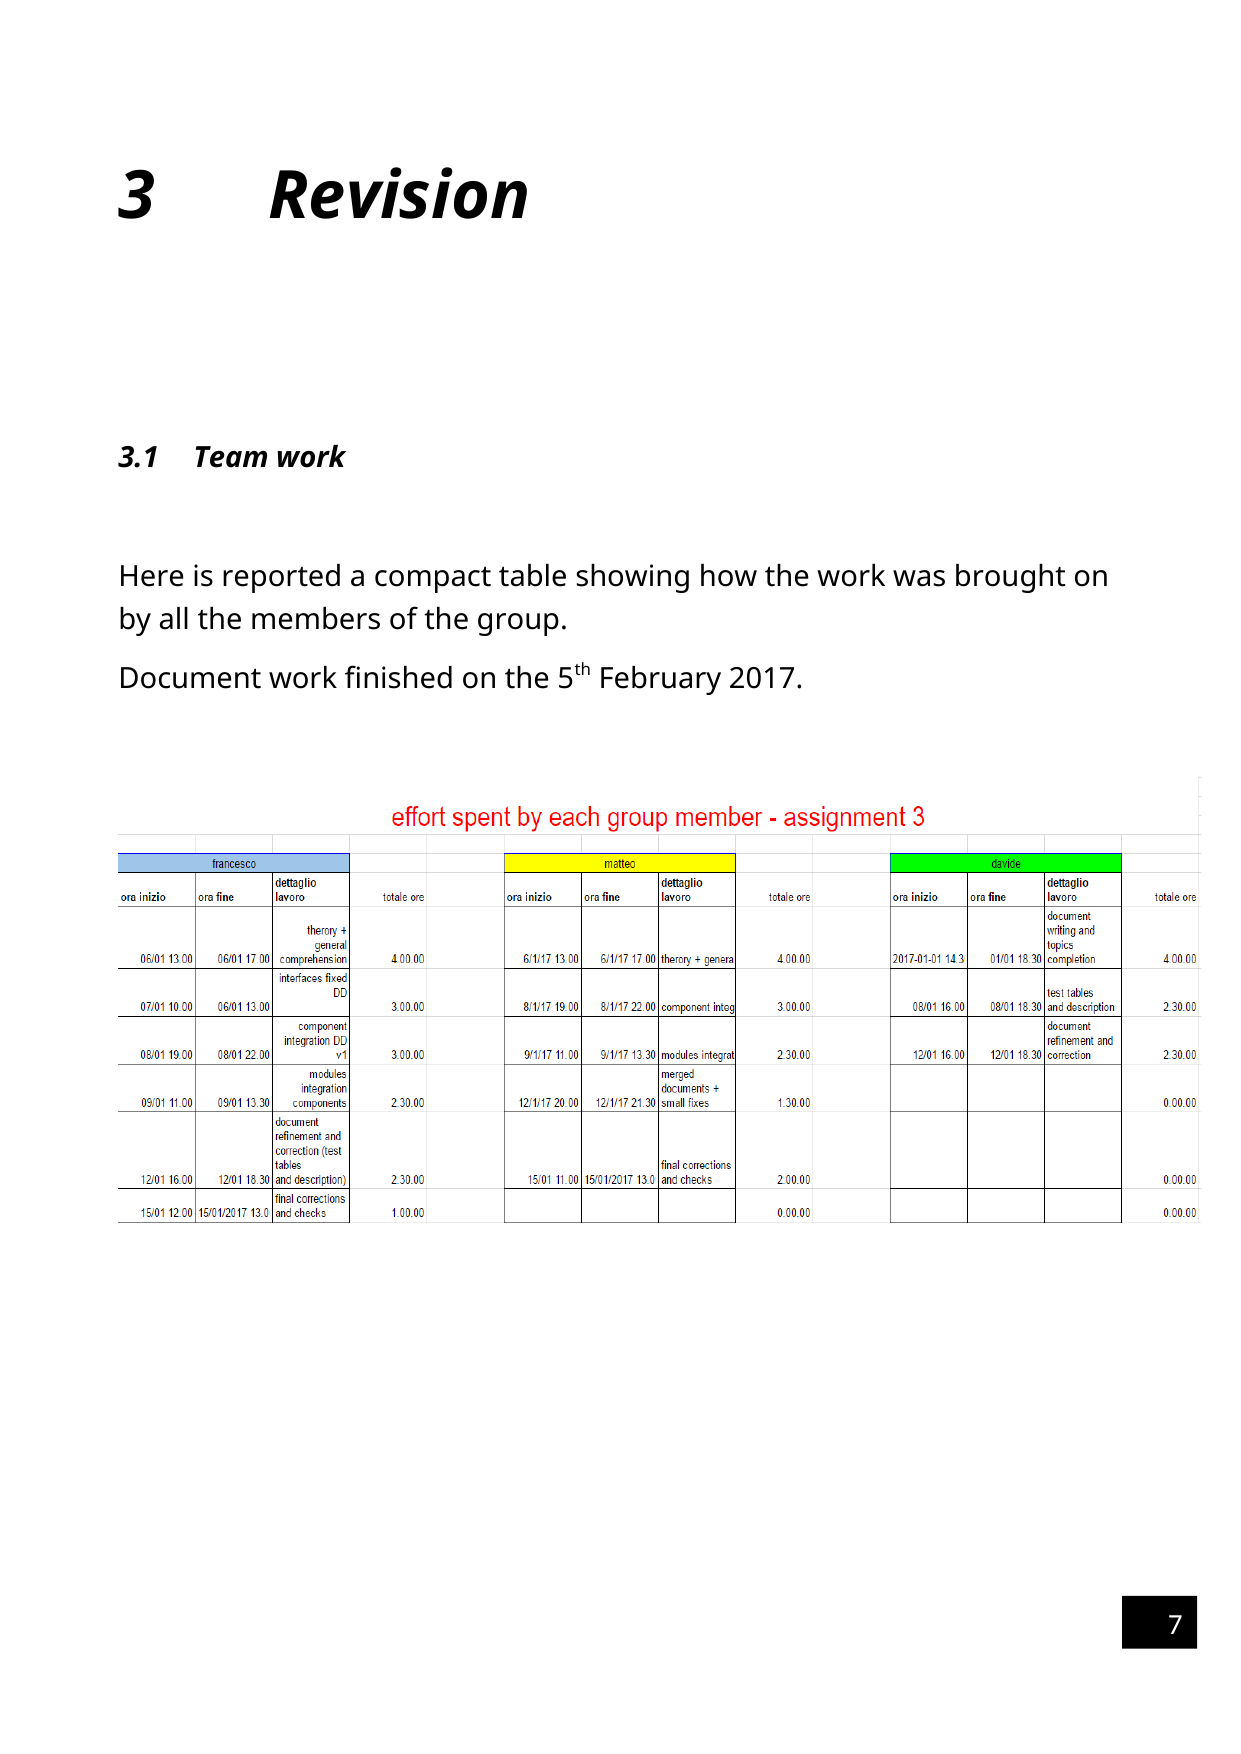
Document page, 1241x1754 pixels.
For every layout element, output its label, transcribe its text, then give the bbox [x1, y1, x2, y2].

text Here is reported a compact table showing how the work was brought on by all the members of the group. [118, 555, 1122, 638]
list Team work [118, 436, 1122, 476]
picture [118, 776, 1202, 1223]
list Revision [118, 148, 1122, 238]
text Document work finished on the 5th February 2017. [118, 658, 1122, 697]
